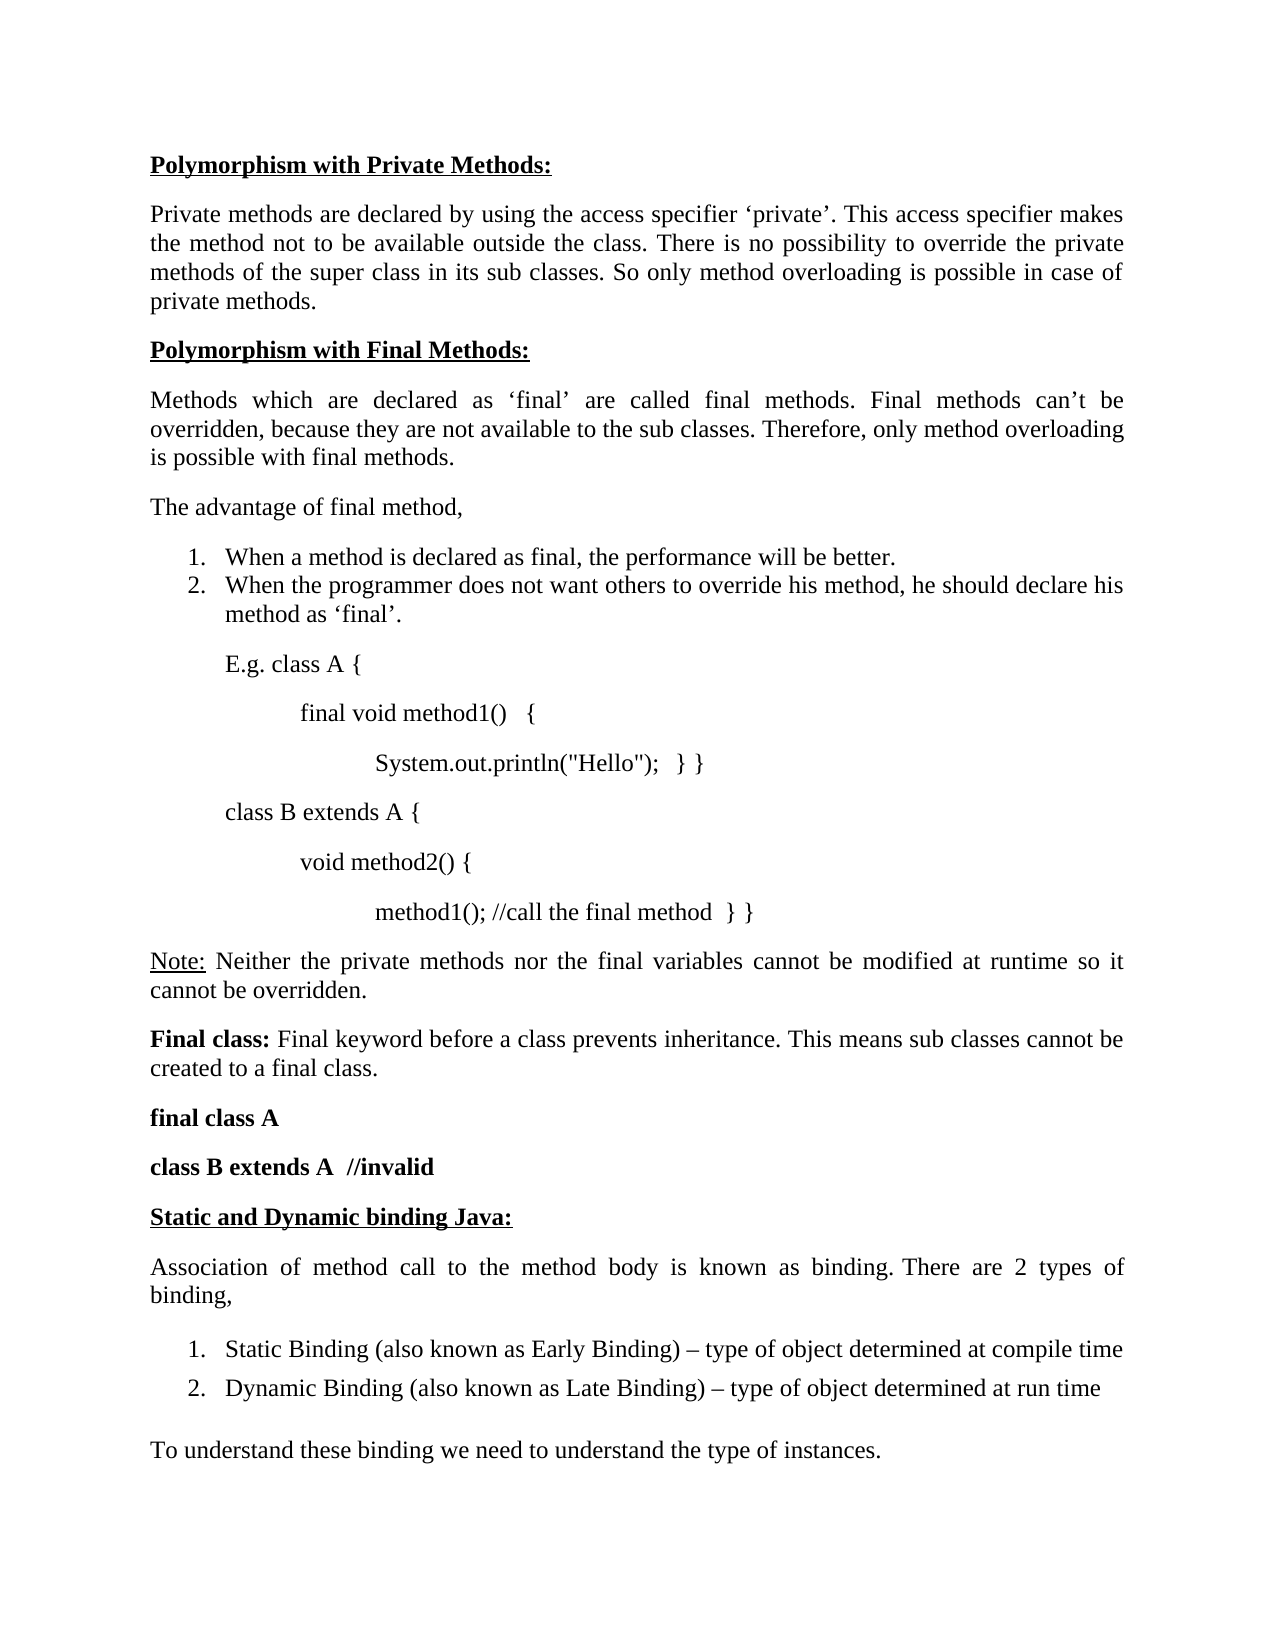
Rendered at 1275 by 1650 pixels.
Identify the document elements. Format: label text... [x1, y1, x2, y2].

text method1(); //call the final method } } [300, 897, 1125, 925]
text To understand these binding we need to understand the type of instances. [150, 1431, 1125, 1464]
text Polymorphism with Final Methods: [150, 335, 1125, 364]
text System.out.println("Hello"); } } [225, 748, 1125, 777]
text Final class: Final keyword before a class prevents inheritance. This means sub classes cannot be created to a final class. [150, 1024, 1125, 1082]
text Methods which are declared as ‘final’ are called final methods. Final methods can’t be overridden, because they are not available to the sub classes. Therefore, only method overloading is possible with final methods. [150, 385, 1125, 471]
list Dynamic Binding (also known as Late Binding) – type of object determined at run time [187, 1369, 1125, 1402]
text Private methods are declared by using the access specifier ‘private’. This access specifier makes the method not to be available outside the class. There is no possibility to override the private methods of the super class in its sub classes. So only method overloading is possible in case of private methods. [150, 199, 1125, 314]
text Note: Neither the private methods nor the final variables cannot be modified at runtime so it cannot be overridden. [150, 946, 1125, 1004]
text E.g. class A { [225, 649, 1125, 677]
text Association of method call to the method body is known as binding. There are 2 types of binding, [150, 1252, 1125, 1309]
list When a method is declared as final, the performance will be better. [187, 542, 1125, 570]
text The advantage of final method, [150, 492, 1125, 521]
text class B extends A //invalid [150, 1152, 1125, 1181]
text final class A [150, 1103, 1125, 1132]
text void method2() { [225, 847, 1125, 876]
list When the programmer does not want others to override his method, he should declare his method as ‘final’. [187, 570, 1125, 628]
text class B extends A { [225, 797, 1125, 826]
list Static Binding (also known as Early Binding) – type of object determined at compile time [187, 1330, 1125, 1363]
text final void method1() { [225, 698, 1125, 727]
text Polymorphism with Private Methods: [150, 150, 1125, 179]
text Static and Dynamic binding Java: [150, 1202, 1125, 1231]
